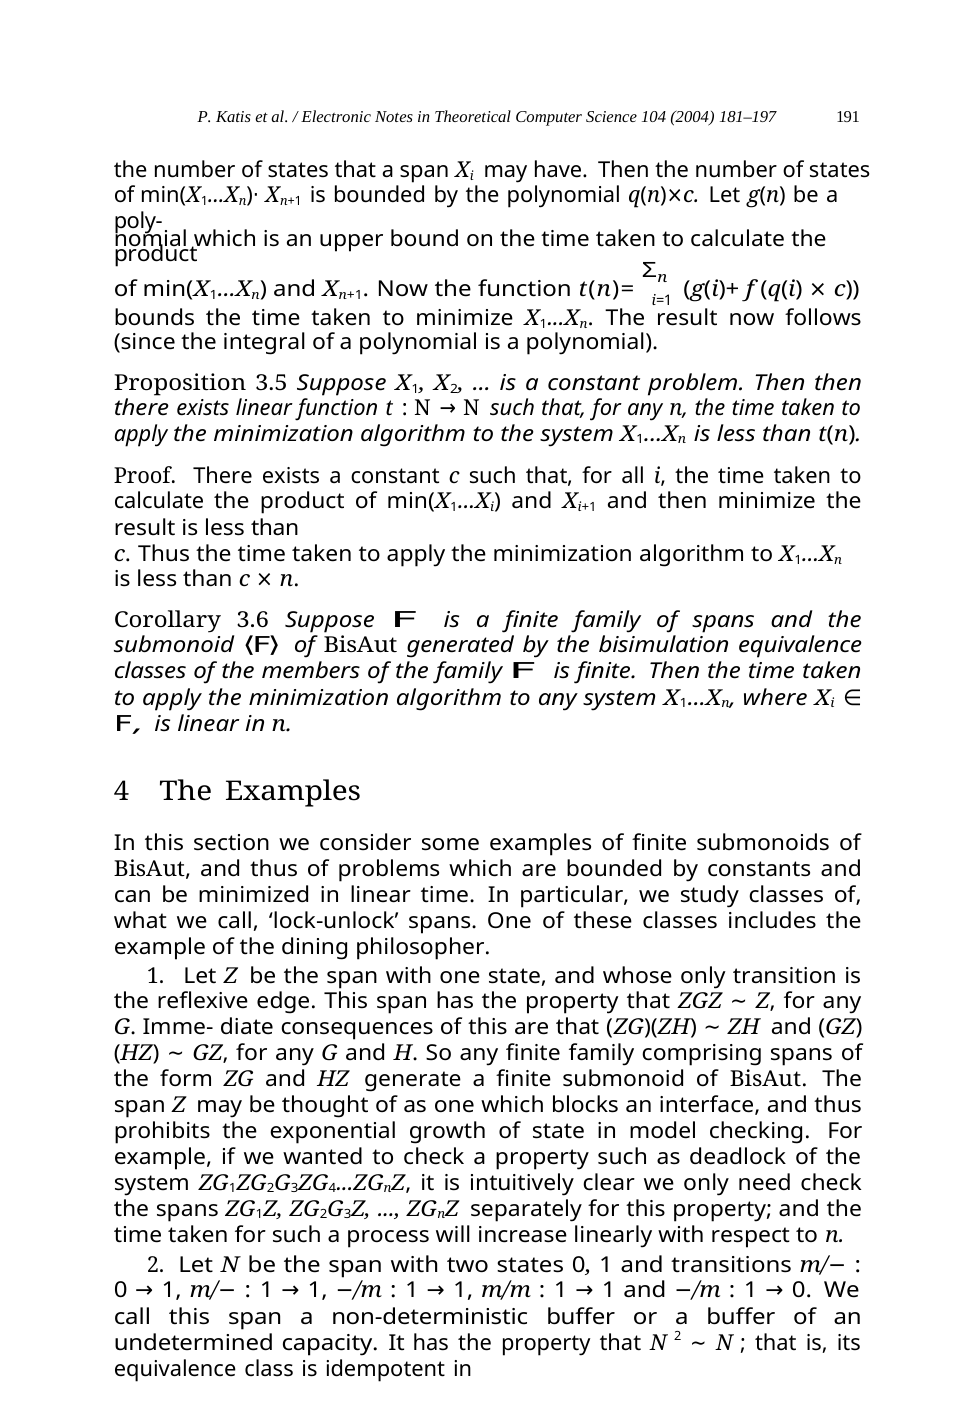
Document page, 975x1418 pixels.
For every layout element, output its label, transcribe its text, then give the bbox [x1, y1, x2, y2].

text Proof. There exists a constant c such that, for all i, the time taken to calculate the product of min(X1...Xi) and Xi+1 and then minimize the result is less than [113, 463, 862, 541]
text c. Thus the time taken to apply the minimization algorithm to X1...Xn is less than c × n. [113, 541, 862, 593]
text the number of states that a span Xi may have. Then the number of states of min(X1...Xn)· Xn+1 is bounded by the polynomial q(n)×c. Let g(n) be a poly- [113, 156, 883, 235]
text of min(X1...Xn) and Xn+1. Now the function t(n)= Σn (g(i)+ f (q(i) × c)) [113, 264, 883, 305]
list Let N be the span with two states 0, 1 and transitions m/− : 0 → 1, m/− : 1 → 1, −/m : 1 → 1, m/m : 1 → 1 and −/m : 1 → 0. We call this span a non-deterministic buffer or a buffer of an undetermined capacity. It has the property that N 2 ∼ N ; that is, its equivalence class is idempotent in [113, 1252, 862, 1383]
text nomial which is an upper bound on the time taken to calculate the product [113, 235, 883, 264]
text In this section we consider some examples of finite submonoids of BisAut, and thus of problems which are bounded by constants and can be minimized in linear time. In particular, we study classes of, what we call, ‘lock-unlock’ spans. One of these classes includes the example of the dining philosopher. [113, 830, 862, 961]
text Proposition 3.5 Suppose X1, X2, ... is a constant problem. Then then there exists linear function t : N → N such that, for any n, the time taken to apply the minimization algorithm to the system X1...Xn is less than t(n). [113, 370, 862, 448]
list Let Z be the span with one state, and whose only transition is the reflexive edge. This span has the property that ZGZ ∼ Z, for any G. Imme- diate consequences of this are that (ZG)(ZH) ∼ ZH and (GZ)(HZ) ∼ GZ, for any G and H. So any finite family comprising spans of the form ZG and HZ generate a finite submonoid of BisAut. The span Z may be thought of as one which blocks an interface, and thus prohibits the exponential growth of state in model checking. For example, if we wanted to check a property such as deadlock of the system ZG1ZG2G3ZG4...ZGnZ, it is intuitively clear we only need check the spans ZG1Z, ZG2G3Z, ..., ZGnZ separately for this property; and the time taken for such a process will increase linearly with respect to n. [113, 963, 862, 1248]
subtitle The Examples [113, 772, 883, 809]
text bounds the time taken to minimize X1...Xn. The result now follows (since the integral of a polynomial is a polynomial). [113, 305, 862, 356]
text Corollary 3.6 Suppose F is a ﬁnite family of spans and the submonoid ⟨F⟩ of BisAut generated by the bisimulation equivalence classes of the members of the family F is ﬁnite. Then the time taken to apply the minimization algorithm to any system X1...Xn, where Xi ∈ F, is linear in n. [113, 607, 862, 738]
